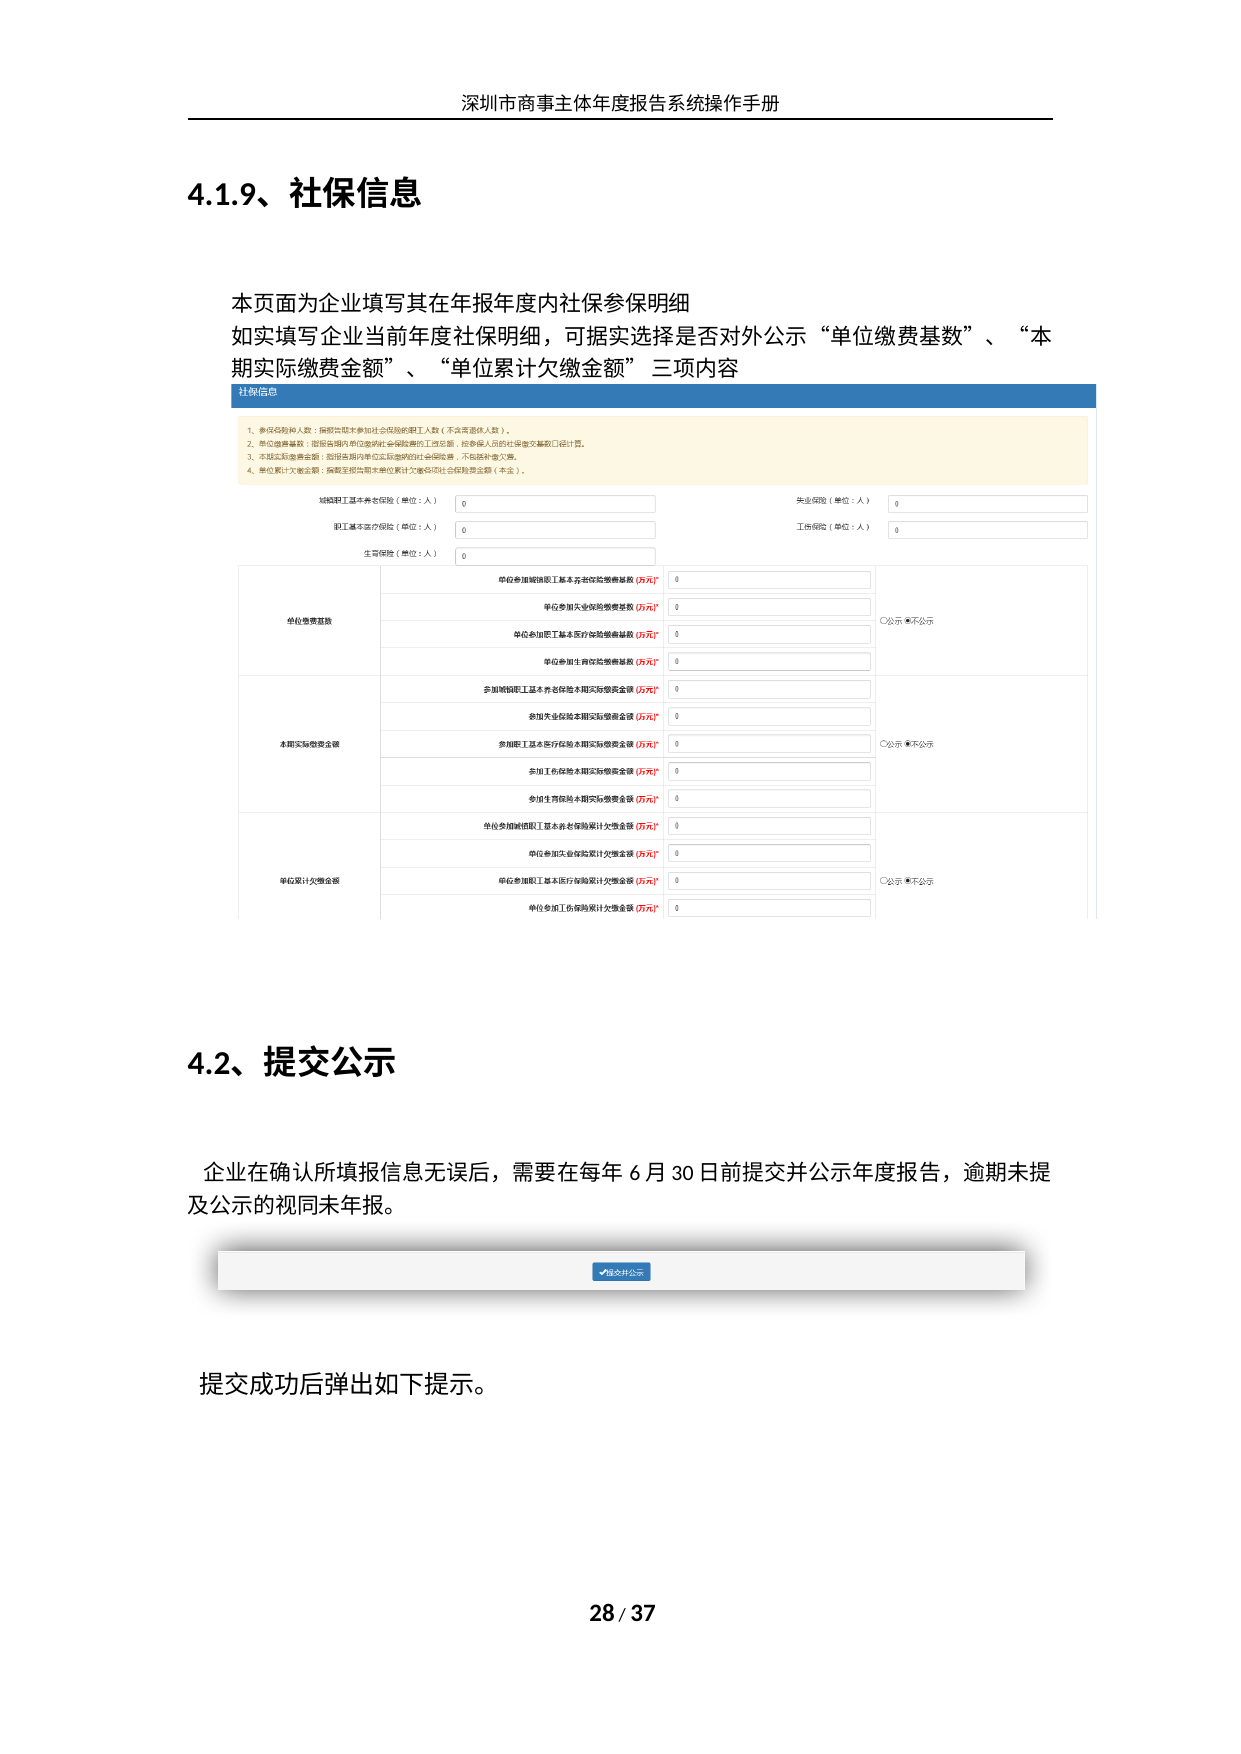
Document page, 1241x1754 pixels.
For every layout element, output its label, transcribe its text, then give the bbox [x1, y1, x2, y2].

picture [231, 383, 1097, 919]
subtitle 4.1.9、社保信息 [187, 158, 1053, 223]
text 本页面为企业填写其在年报年度内社保参保明细 [231, 286, 1053, 318]
text 如实填写企业当前年度社保明细，可据实选择是否对外公示“单位缴费基数”、“本期实际缴费金额”、“单位累计欠缴金额” 三项内容 [231, 318, 1053, 383]
subtitle 4.2、提交公示 [187, 1028, 1053, 1093]
text 企业在确认所填报信息无误后，需要在每年6月30日前提交并公示年度报告，逾期未提及公示的视同未年报。 [187, 1155, 1053, 1220]
picture [218, 1251, 1025, 1290]
text 提交成功后弹出如下提示。 [187, 1350, 1053, 1415]
